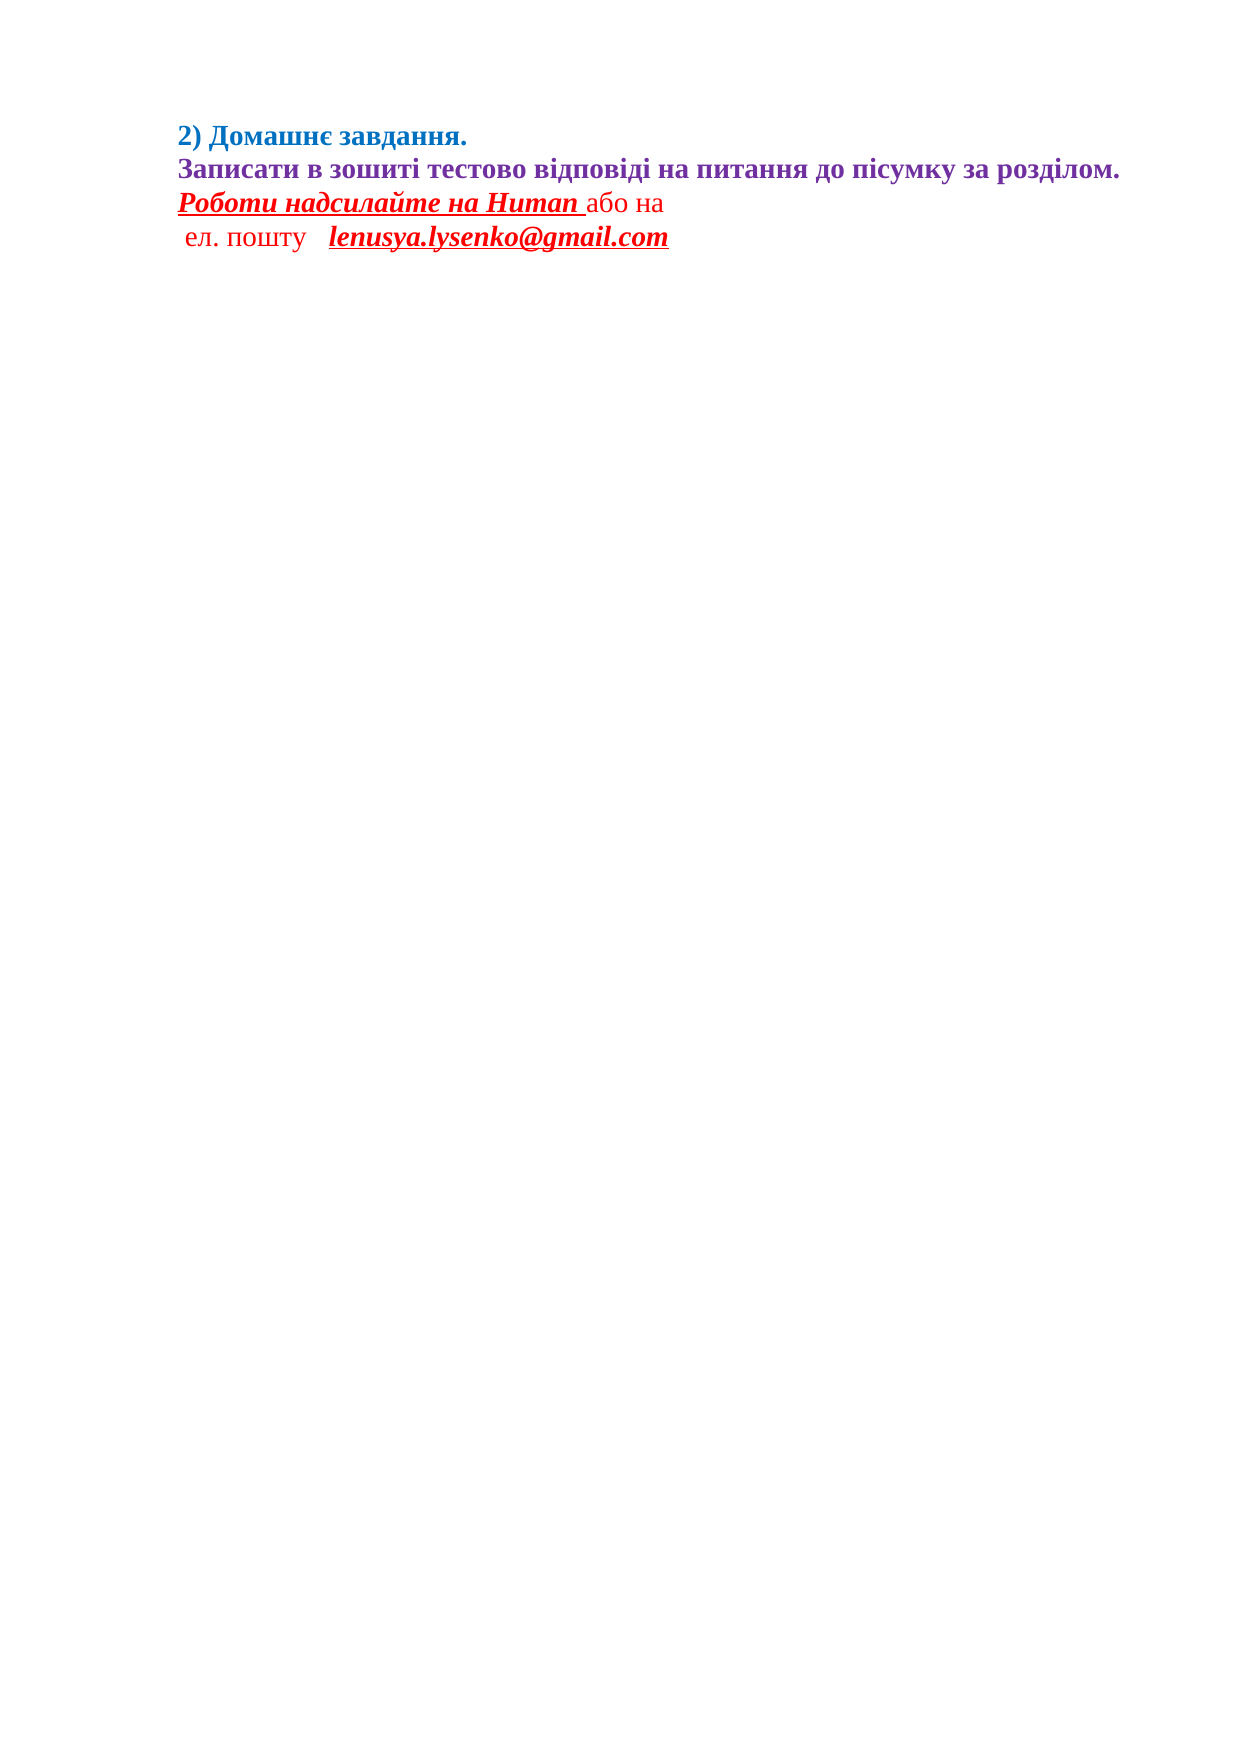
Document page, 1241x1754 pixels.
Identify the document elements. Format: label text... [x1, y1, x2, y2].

text 2) Домашнє завдання. [177, 118, 1152, 152]
text Записати в зошиті тестово відповіді на питання до пісумку за розділом. [177, 152, 1152, 185]
text ел. пошту lenusya.lysenko@gmail.com [177, 219, 1152, 252]
text Роботи надсилайте на Human або на [177, 185, 1152, 219]
